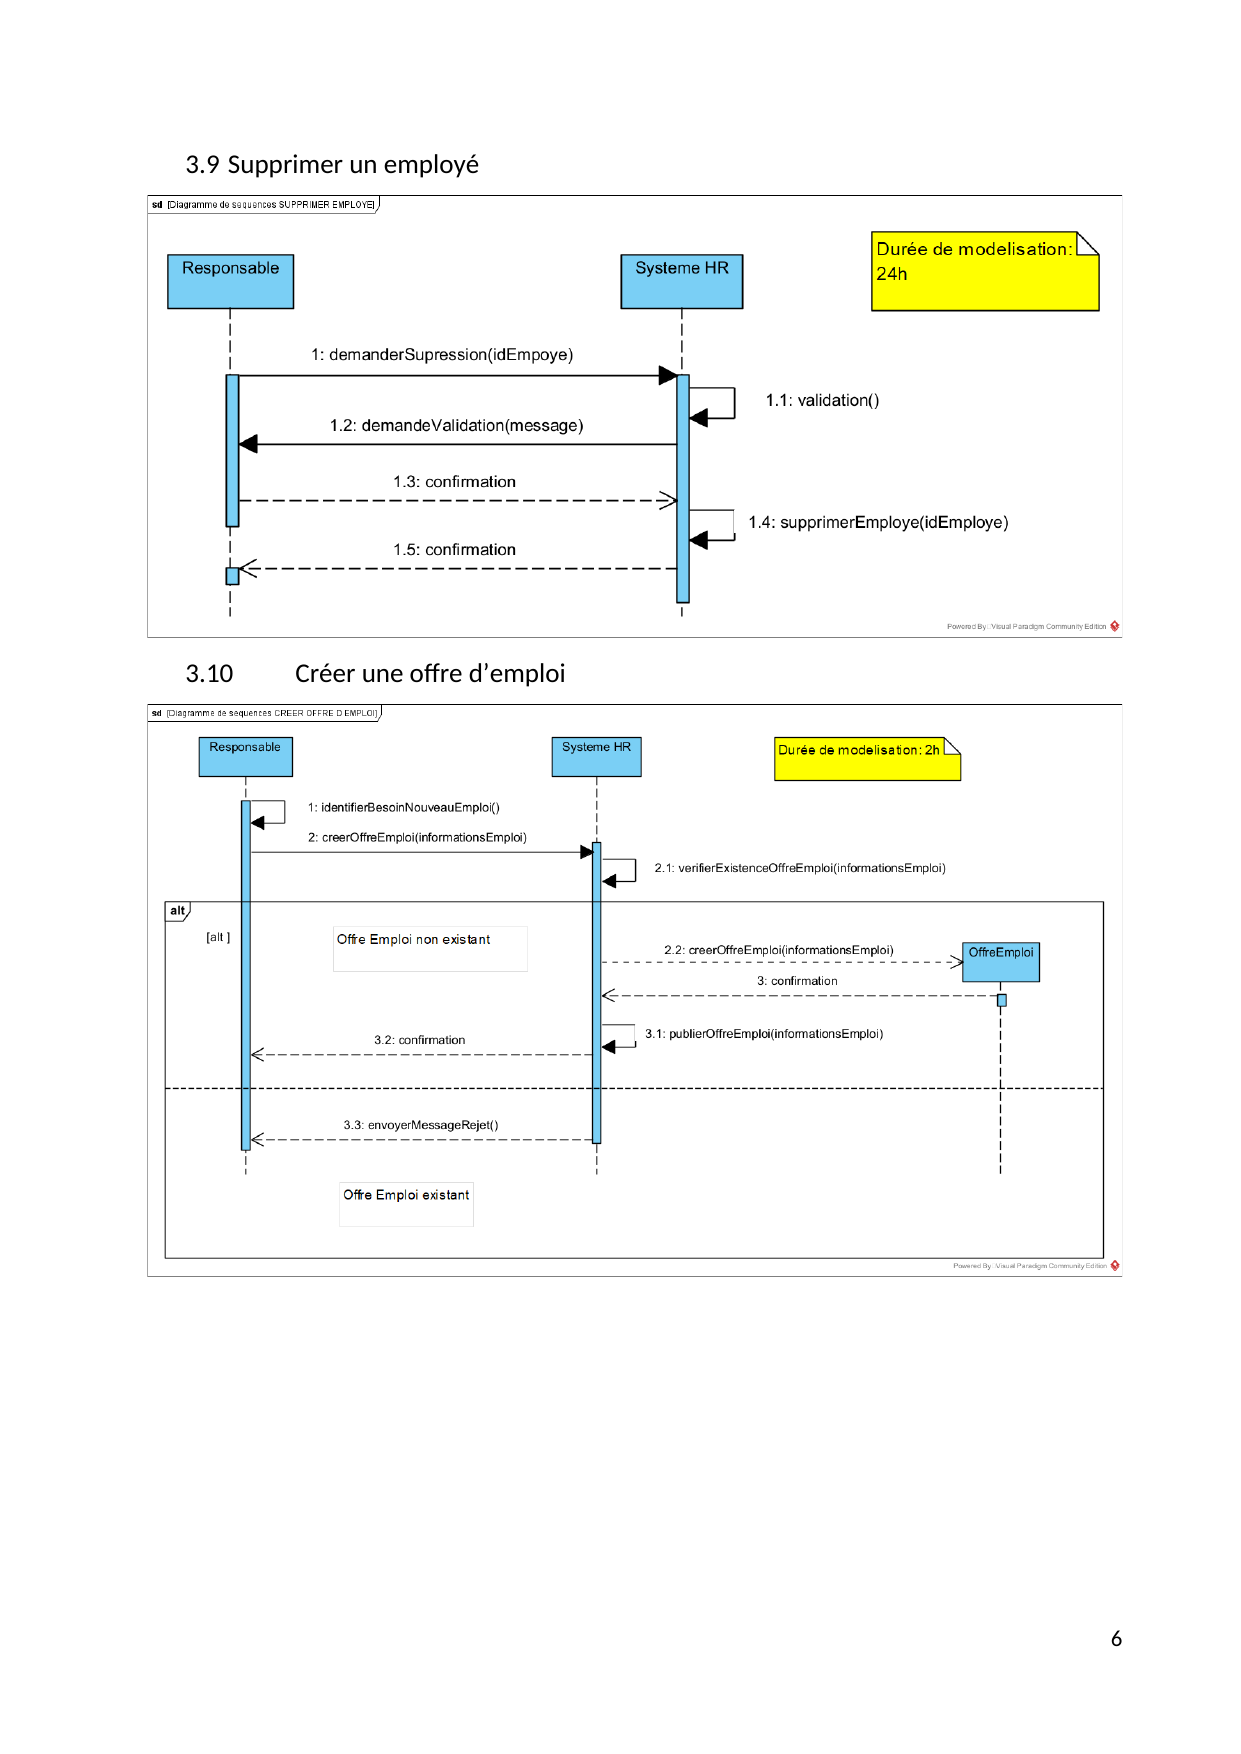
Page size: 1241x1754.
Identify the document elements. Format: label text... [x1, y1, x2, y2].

subtitle Supprimer un employé [185, 148, 1122, 181]
subtitle Créer une offre d’emploi [185, 656, 1122, 689]
picture [147, 195, 1123, 638]
picture [147, 704, 1123, 1277]
